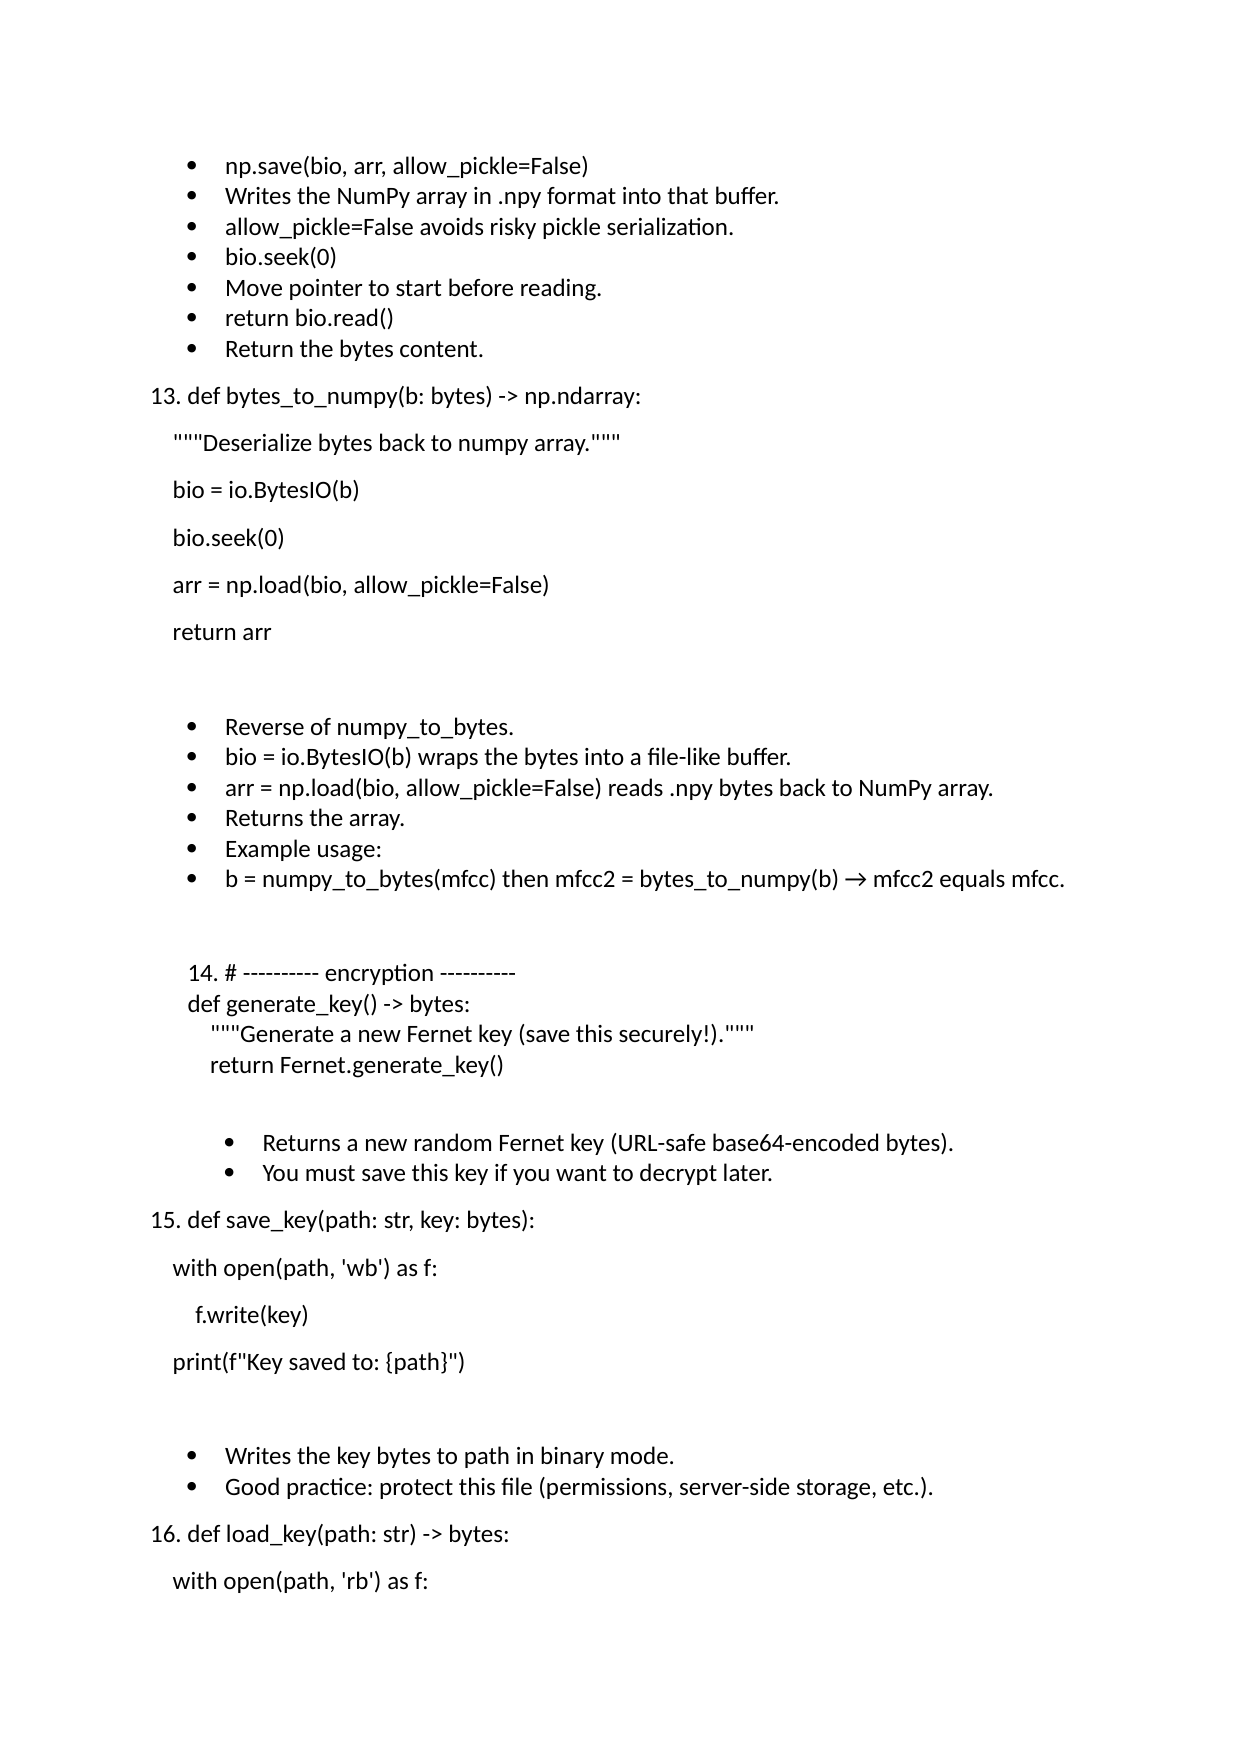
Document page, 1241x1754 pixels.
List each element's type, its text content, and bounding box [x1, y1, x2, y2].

text with open(path, 'wb') as f: [150, 1252, 1090, 1282]
list bio = io.BytesIO(b) wraps the bytes into a file-like buffer. [187, 741, 1090, 772]
list Writes the NumPy array in .npy format into that buffer. [187, 181, 1090, 211]
list Returns the array. [187, 802, 1090, 833]
list Good practice: protect this file (permissions, server-side storage, etc.). [187, 1471, 1090, 1502]
text with open(path, 'rb') as f: [150, 1565, 1090, 1596]
list Move pointer to start before reading. [187, 272, 1090, 303]
list Returns a new random Fernet key (URL-safe base64-encoded bytes). [225, 1127, 1090, 1157]
text print(f"Key saved to: {path}") [150, 1346, 1090, 1377]
list np.save(bio, arr, allow_pickle=False) [187, 150, 1090, 181]
list allow_pickle=False avoids risky pickle serialization. [187, 211, 1090, 242]
list Example usage: [187, 833, 1090, 863]
list Reverse of numpy_to_bytes. [187, 711, 1090, 741]
list Writes the key bytes to path in binary mode. [187, 1441, 1090, 1471]
text return arr [150, 616, 1090, 647]
text 15. def save_key(path: str, key: bytes): [150, 1204, 1090, 1235]
text bio.seek(0) [150, 522, 1090, 552]
text def generate_key() -> bytes: [187, 988, 1090, 1019]
list You must save this key if you want to decrypt later. [225, 1157, 1090, 1188]
text 16. def load_key(path: str) -> bytes: [150, 1518, 1090, 1549]
list Return the bytes content. [187, 333, 1090, 364]
list b = numpy_to_bytes(mfcc) then mfcc2 = bytes_to_numpy(b) → mfcc2 equals mfcc. [187, 863, 1090, 894]
text bio = io.BytesIO(b) [150, 475, 1090, 505]
list bio.seek(0) [187, 242, 1090, 272]
text arr = np.load(bio, allow_pickle=False) [150, 569, 1090, 599]
text f.write(key) [150, 1299, 1090, 1329]
text 13. def bytes_to_numpy(b: bytes) -> np.ndarray: [150, 380, 1090, 411]
text """Generate a new Fernet key (save this securely!).""" [187, 1019, 1090, 1049]
list return bio.read() [187, 303, 1090, 333]
text """Deserialize bytes back to numpy array.""" [150, 427, 1090, 458]
list arr = np.load(bio, allow_pickle=False) reads .npy bytes back to NumPy array. [187, 772, 1090, 802]
text return Fernet.generate_key() [187, 1049, 1090, 1080]
text 14. # ---------- encryption ---------- [187, 958, 1090, 988]
